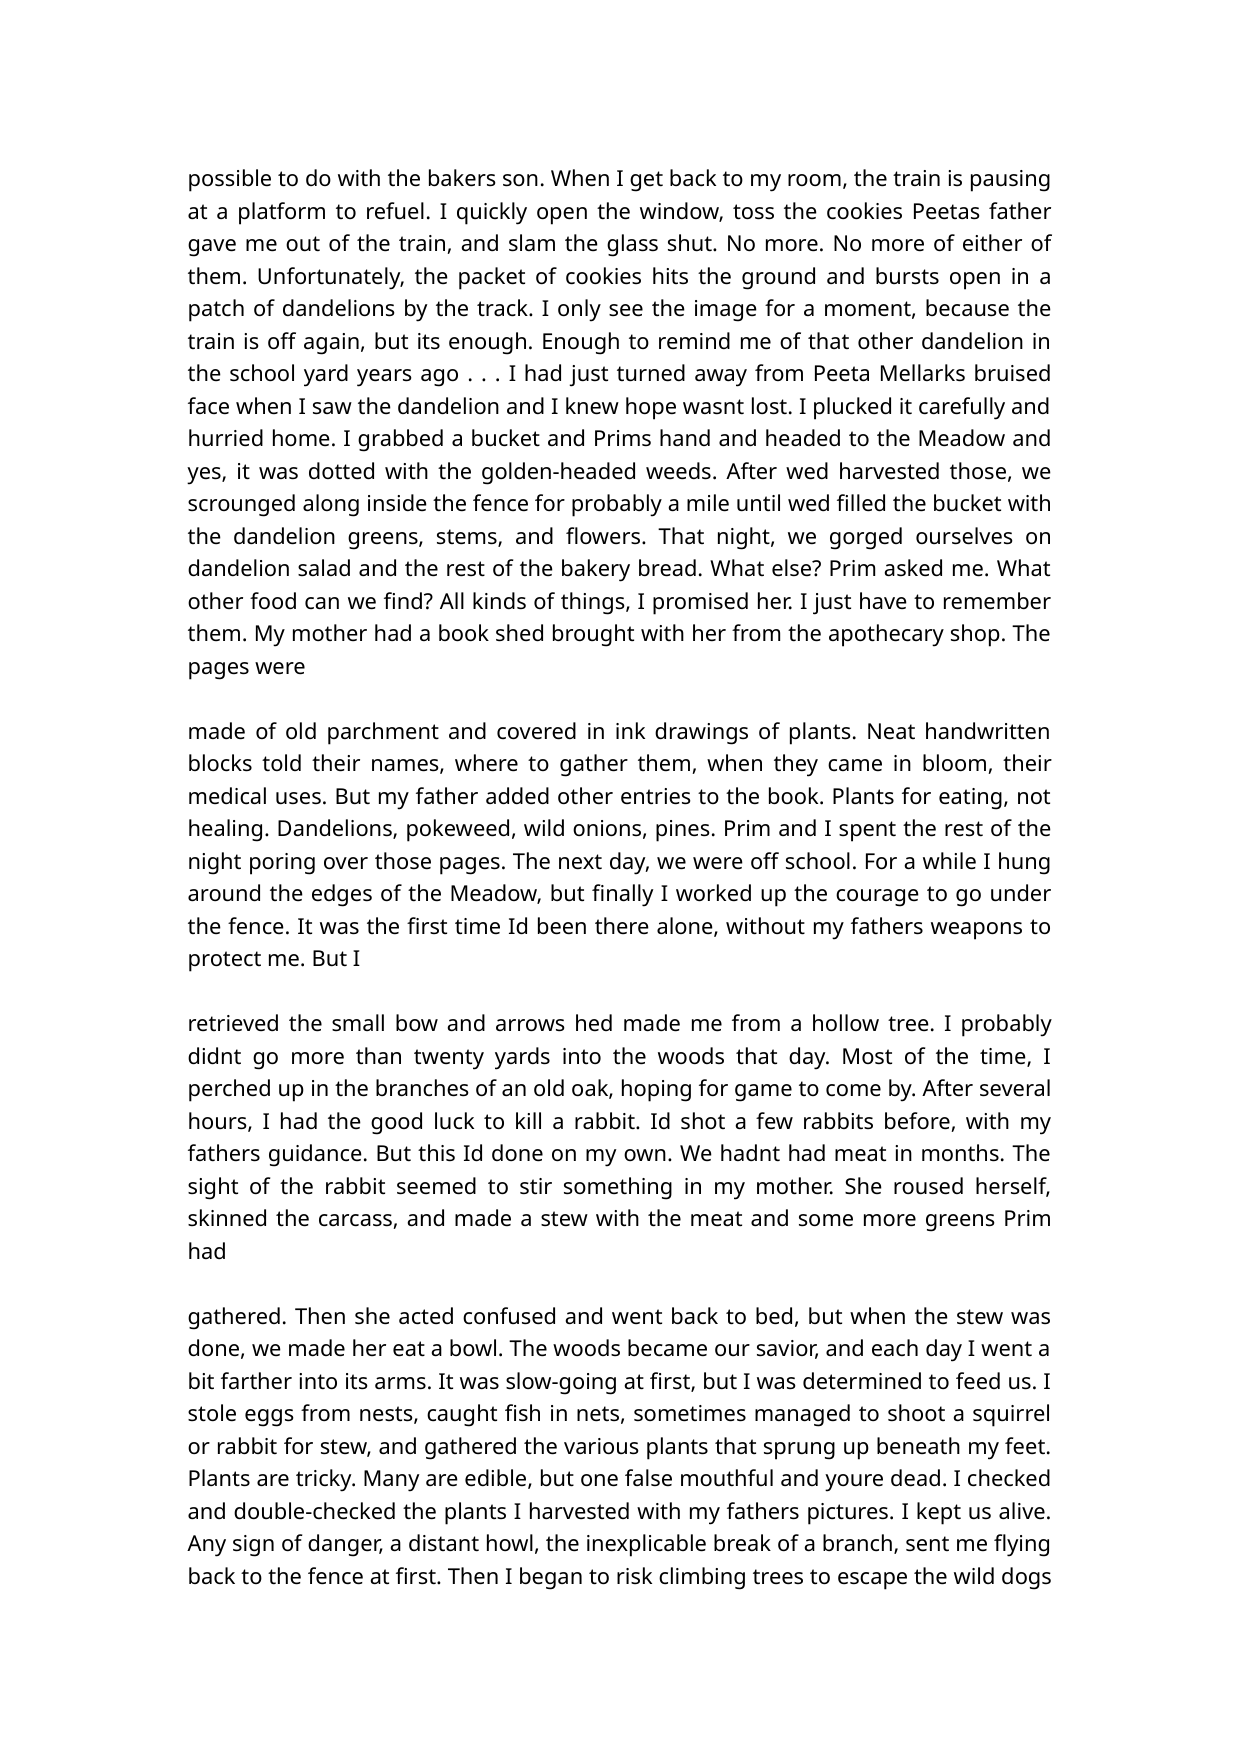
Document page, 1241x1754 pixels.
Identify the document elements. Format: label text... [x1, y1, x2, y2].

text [187, 162, 1053, 682]
text retrieved the small bow and arrows hed made me from a hollow tree. I probably didnt go more than twenty yards into the woods that day. Most of the time, I perched up in the branches of an old oak, hoping for game to come by. After several hours, I had the good luck to kill a rabbit. Id shot a few rabbits before, with my fathers guidance. But this Id done on my own. We hadnt had meat in months. The sight of the rabbit seemed to stir something in my mother. She roused herself, skinned the carcass, and made a stew with the meat and some more greens Prim had [187, 1007, 1053, 1267]
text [187, 1299, 1053, 1592]
text made of old parchment and covered in ink drawings of plants. Neat handwritten blocks told their names, where to gather them, when they came in bloom, their medical uses. But my father added other entries to the book. Plants for eating, not healing. Dandelions, pokeweed, wild onions, pines. Prim and I spent the rest of the night poring over those pages. The next day, we were off school. For a while I hung around the edges of the Meadow, but finally I worked up the courage to go under the fence. It was the first time Id been there alone, without my fathers weapons to protect me. But I [187, 714, 1053, 974]
